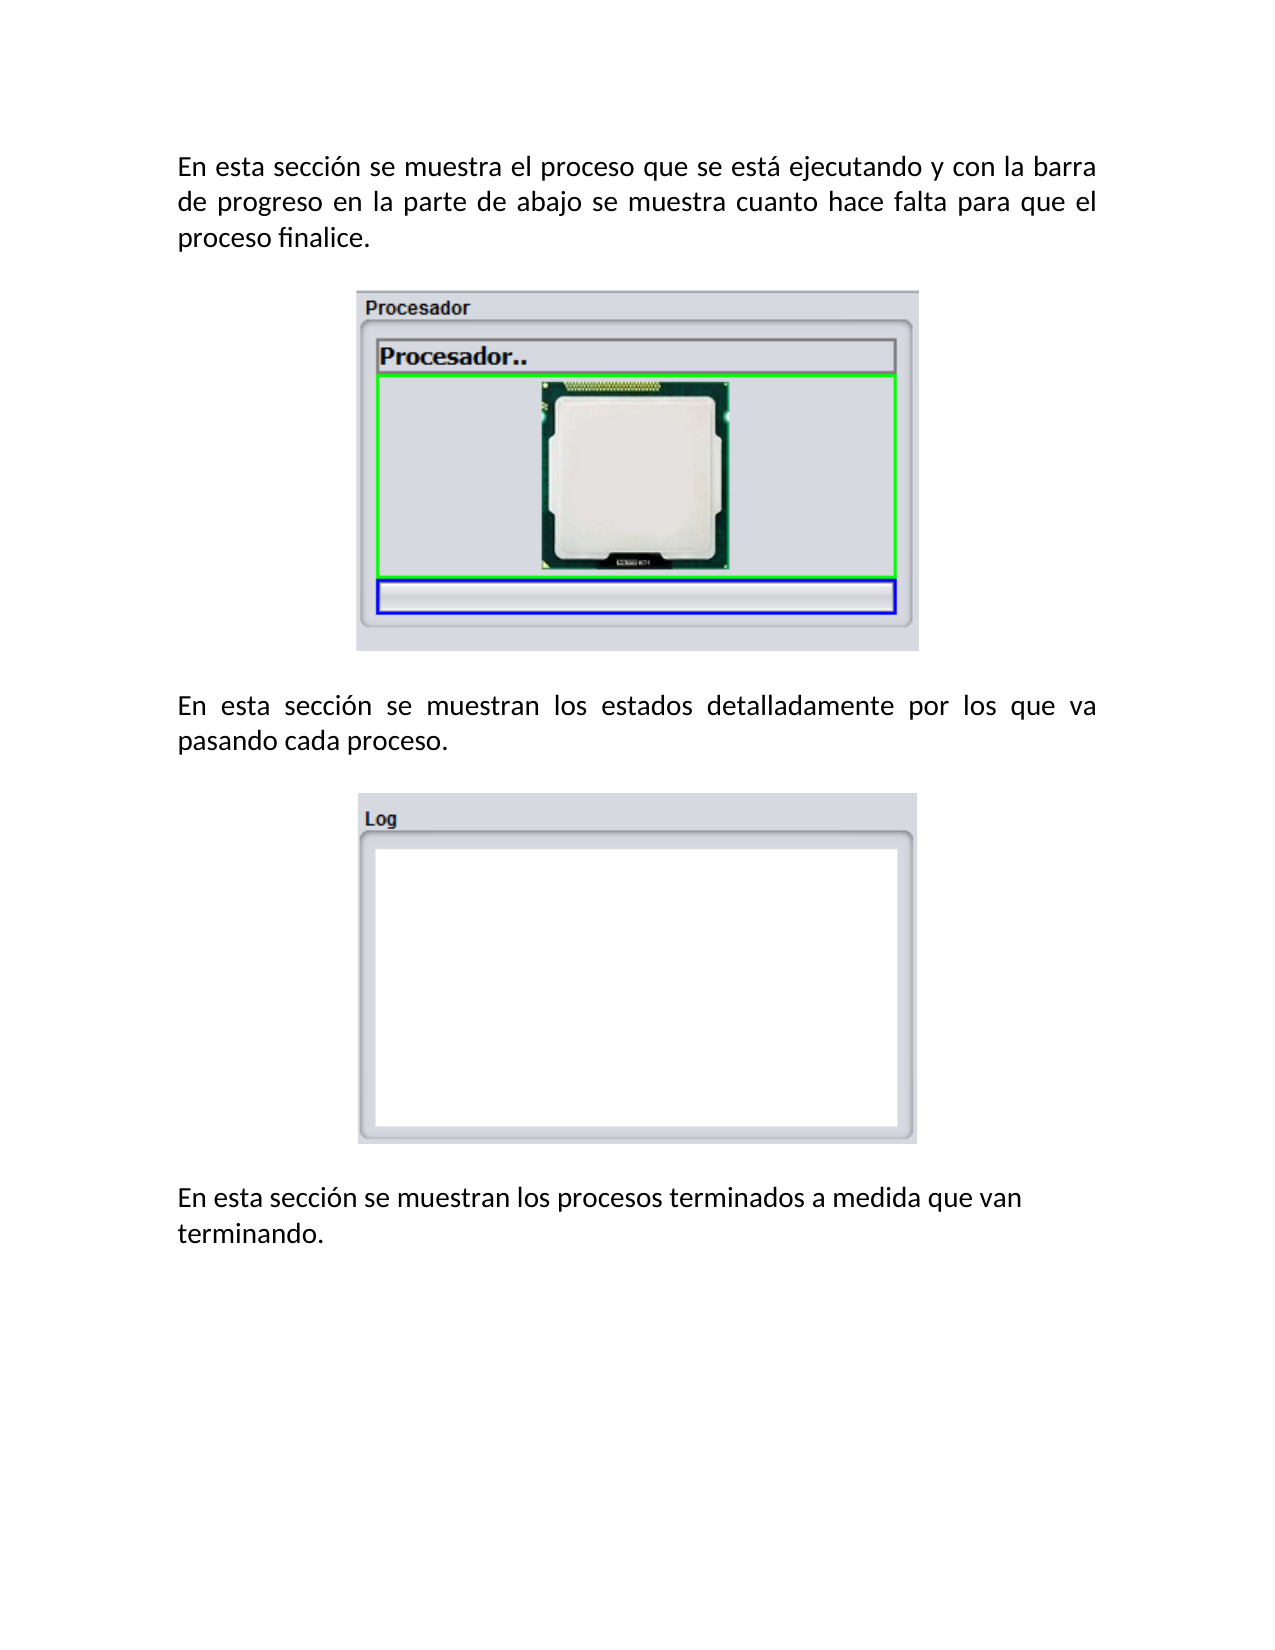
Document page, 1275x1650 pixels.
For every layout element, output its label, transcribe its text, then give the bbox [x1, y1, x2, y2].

text En esta sección se muestra el proceso que se está ejecutando y con la barra de progreso en la parte de abajo se muestra cuanto hace falta para que el proceso finalice. [177, 148, 1098, 254]
text En esta sección se muestran los procesos terminados a medida que van terminando. [177, 1179, 1098, 1250]
text En esta sección se muestran los estados detalladamente por los que va pasando cada proceso. [177, 687, 1098, 758]
picture [357, 793, 918, 1144]
picture [356, 290, 919, 651]
